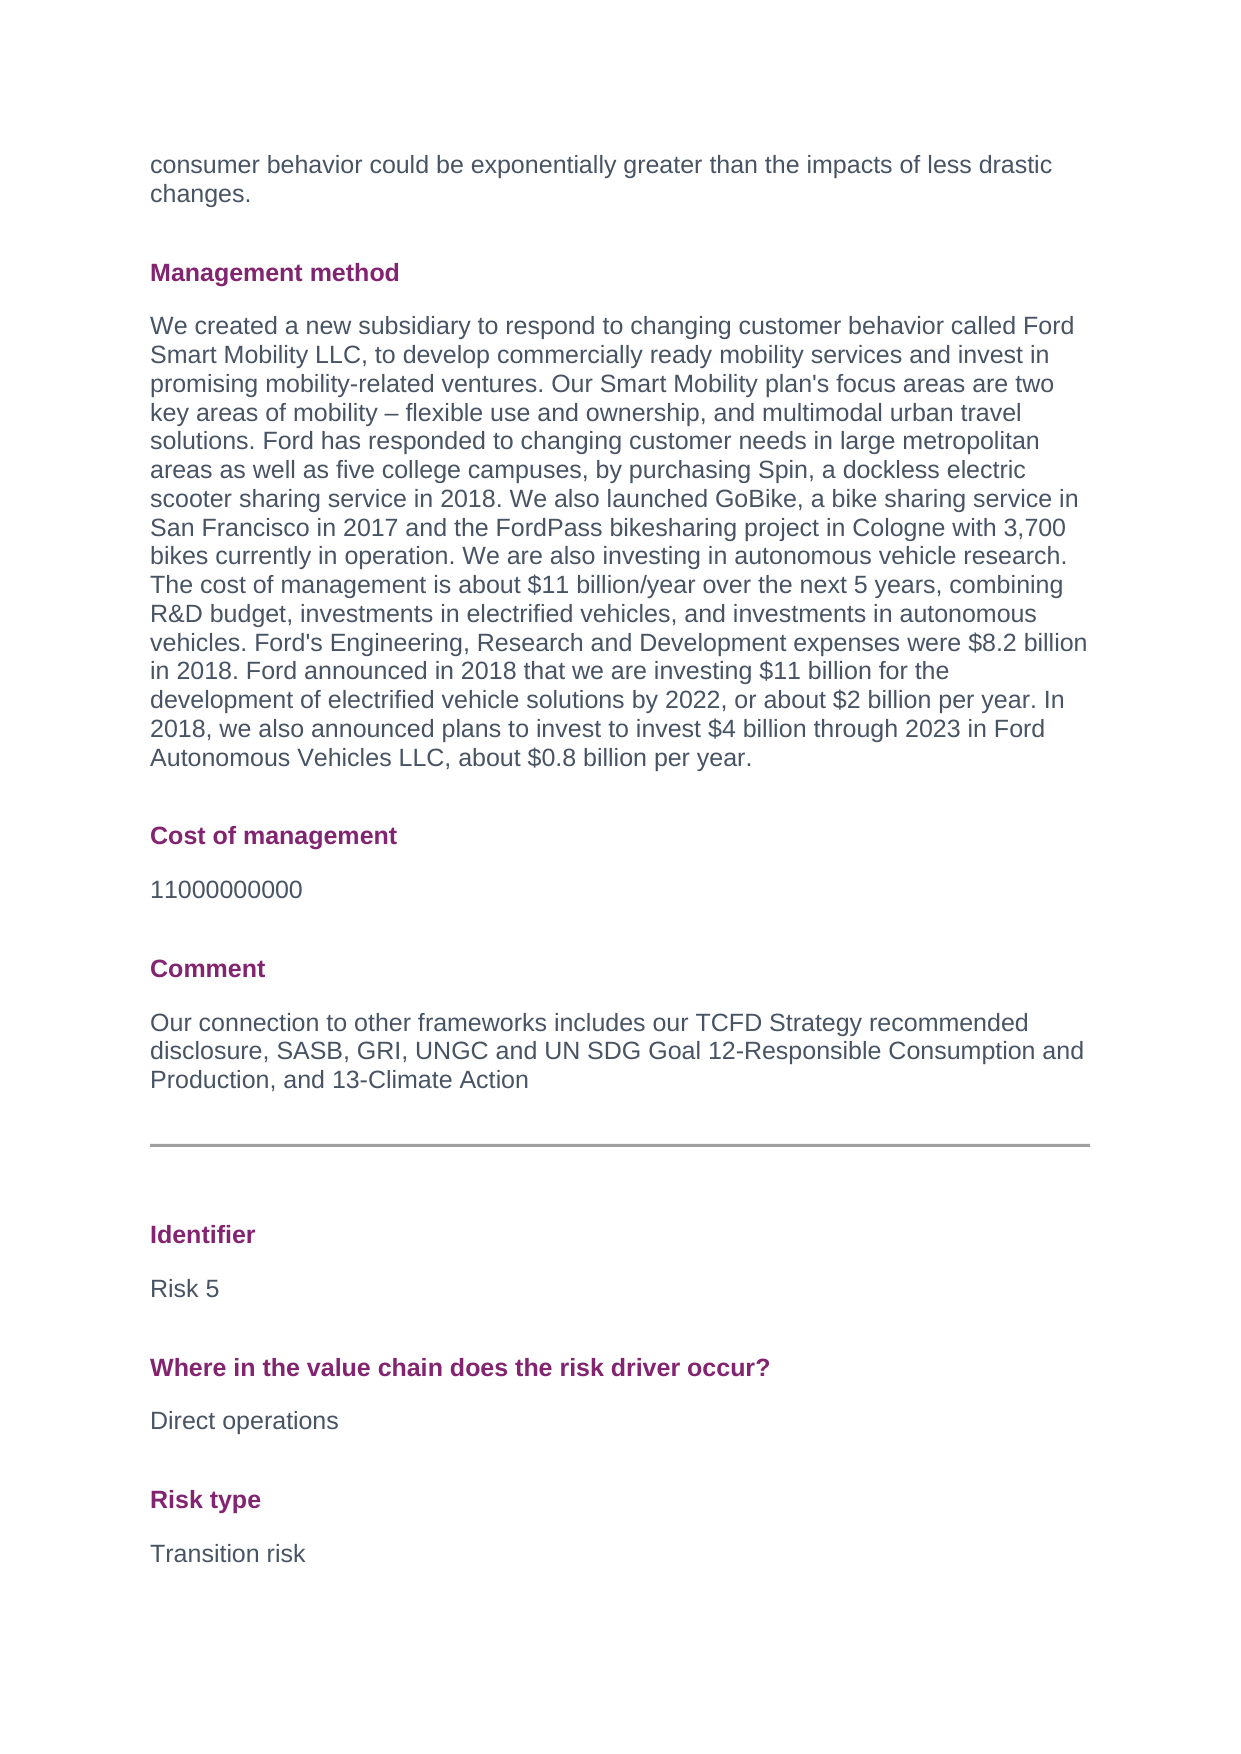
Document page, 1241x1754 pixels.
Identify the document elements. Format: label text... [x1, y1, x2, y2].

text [150, 150, 1090, 207]
text Direct operations [150, 1406, 1090, 1435]
text Transition risk [150, 1539, 1090, 1568]
text Our connection to other frameworks includes our TCFD Strategy recommended disclosure, SASB, GRI, UNGC and UN SDG Goal 12-Responsible Consumption and Production, and 13-Climate Action [150, 1007, 1090, 1094]
subtitle Management method [150, 257, 1090, 286]
subtitle Comment [150, 954, 1090, 982]
subtitle Cost of management [150, 821, 1090, 850]
text We created a new subsidiary to respond to changing customer behavior called Ford Smart Mobility LLC, to develop commercially ready mobility services and invest in promising mobility-related ventures. Our Smart Mobility plan's focus areas are two key areas of mobility – flexible use and ownership, and multimodal urban travel solutions. Ford has responded to changing customer needs in large metropolitan areas as well as five college campuses, by purchasing Spin, a dockless electric scooter sharing service in 2018. We also launched GoBike, a bike sharing service in San Francisco in 2017 and the FordPass bikesharing project in Cologne with 3,700 bikes currently in operation. We are also investing in autonomous vehicle research. The cost of management is about $11 billion/year over the next 5 years, combining R&D budget, investments in electrified vehicles, and investments in autonomous vehicles. Ford's Engineering, Research and Development expenses were $8.2 billion in 2018. Ford announced in 2018 that we are investing $11 billion for the development of electrified vehicle solutions by 2022, or about $2 billion per year. In 2018, we also announced plans to invest to invest $4 billion through 2023 in Ford Autonomous Vehicles LLC, about $0.8 billion per year. [150, 311, 1090, 771]
text Risk 5 [150, 1274, 1090, 1303]
text 11000000000 [150, 875, 1090, 904]
subtitle Identifier [150, 1220, 1090, 1249]
subtitle Risk type [150, 1485, 1090, 1514]
subtitle Where in the value chain does the risk driver occur? [150, 1353, 1090, 1381]
